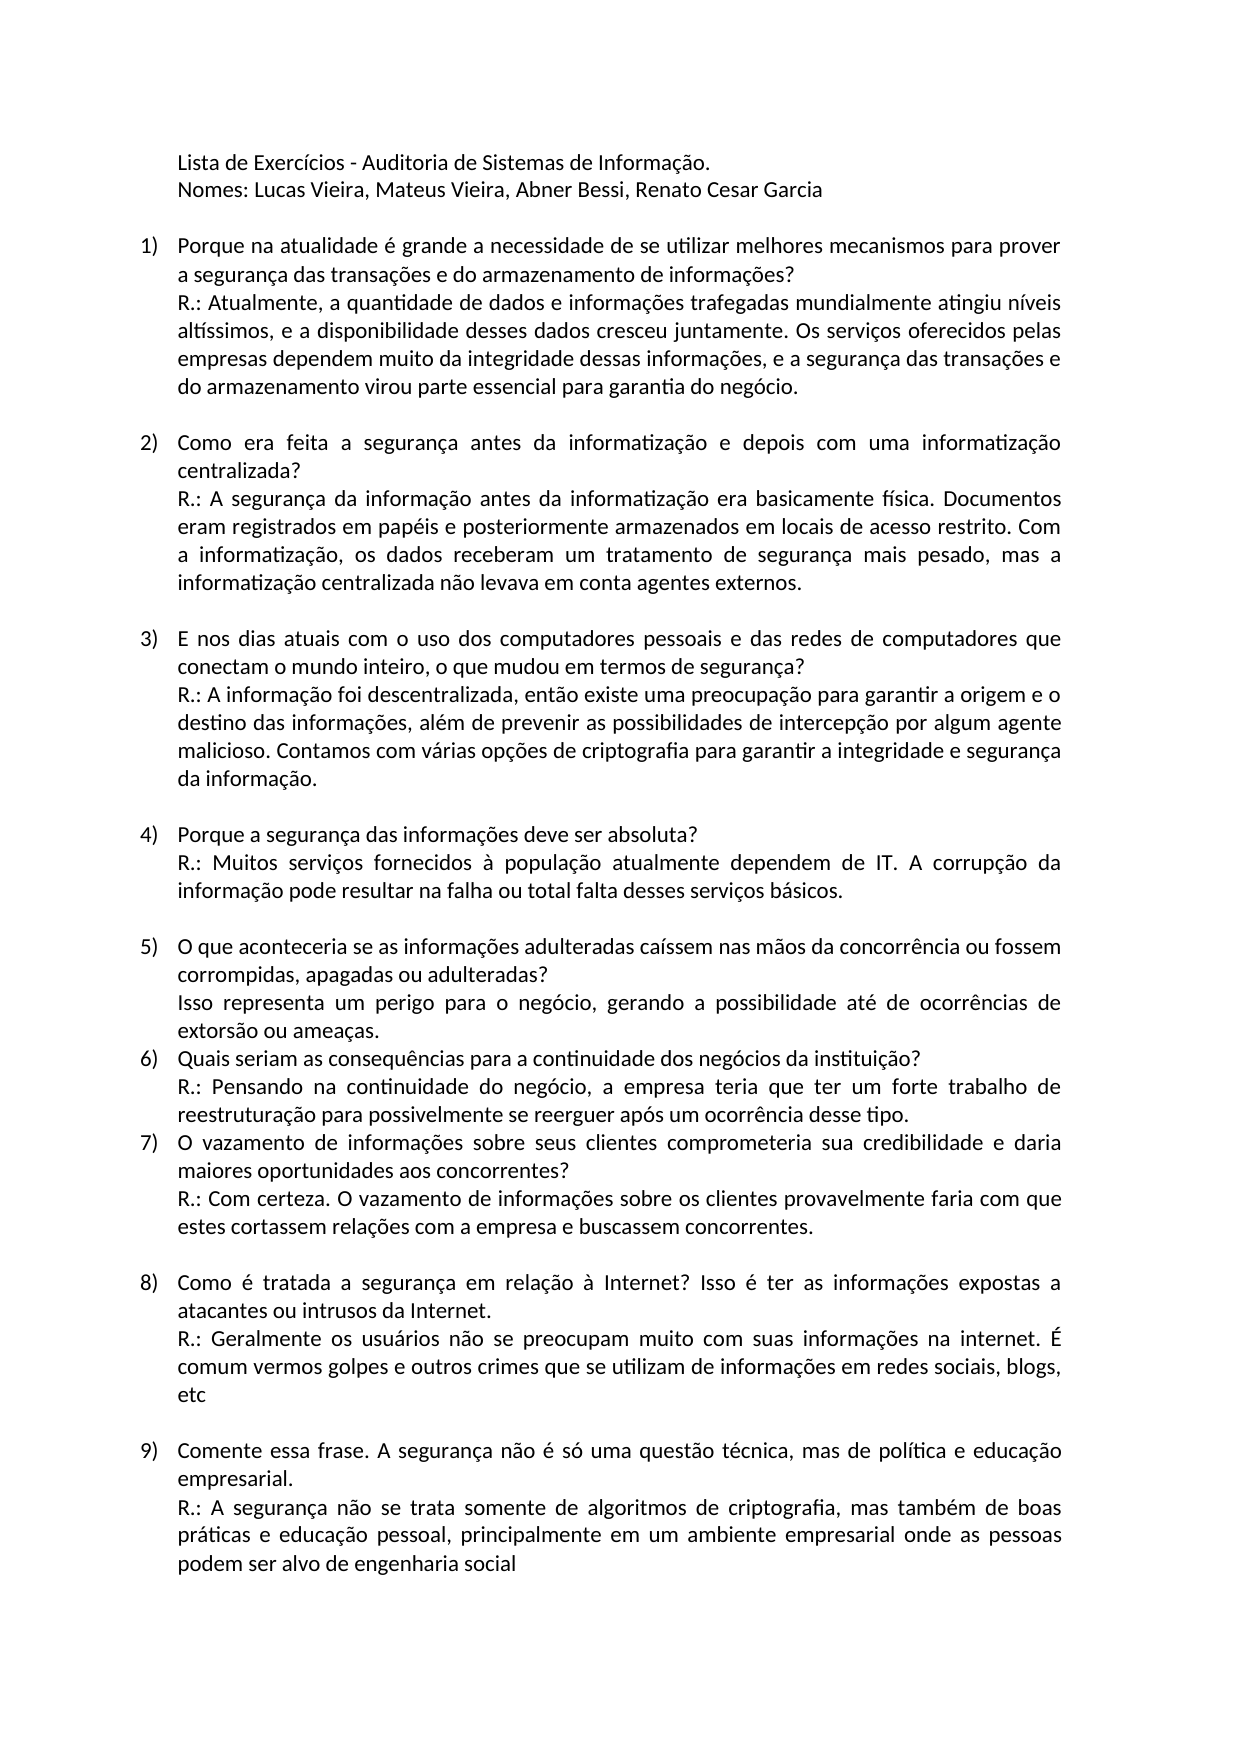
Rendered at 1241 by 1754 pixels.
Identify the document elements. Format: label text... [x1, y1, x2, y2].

list R.: A segurança não se trata somente de algoritmos de criptografia, mas também de boas práticas e educação pessoal, principalmente em um ambiente empresarial onde as pessoas podem ser alvo de engenharia social [177, 1493, 1063, 1577]
text Lista de Exercícios - Auditoria de Sistemas de Informação. [177, 148, 1063, 176]
list R.: Com certeza. O vazamento de informações sobre os clientes provavelmente faria com que estes cortassem relações com a empresa e buscassem concorrentes. [177, 1184, 1063, 1240]
list Como é tratada a segurança em relação à Internet? Isso é ter as informações expostas a atacantes ou intrusos da Internet. [140, 1268, 1063, 1324]
list R.: A segurança da informação antes da informatização era basicamente física. Documentos eram registrados em papéis e posteriormente armazenados em locais de acesso restrito. Com a informatização, os dados receberam um tratamento de segurança mais pesado, mas a informatização centralizada não levava em conta agentes externos. [177, 484, 1063, 596]
list R.: Atualmente, a quantidade de dados e informações trafegadas mundialmente atingiu níveis altíssimos, e a disponibilidade desses dados cresceu juntamente. Os serviços oferecidos pelas empresas dependem muito da integridade dessas informações, e a segurança das transações e do armazenamento virou parte essencial para garantia do negócio. [177, 288, 1063, 400]
list Porque a segurança das informações deve ser absoluta? [140, 820, 1063, 848]
list Como era feita a segurança antes da informatização e depois com uma informatização centralizada? [140, 428, 1063, 484]
list O que aconteceria se as informações adulteradas caíssem nas mãos da concorrência ou fossem corrompidas, apagadas ou adulteradas? [140, 932, 1063, 988]
list R.: A informação foi descentralizada, então existe uma preocupação para garantir a origem e o destino das informações, além de prevenir as possibilidades de intercepção por algum agente malicioso. Contamos com várias opções de criptografia para garantir a integridade e segurança da informação. [177, 680, 1063, 792]
list R.: Pensando na continuidade do negócio, a empresa teria que ter um forte trabalho de reestruturação para possivelmente se reerguer após um ocorrência desse tipo. [177, 1072, 1063, 1128]
list Porque na atualidade é grande a necessidade de se utilizar melhores mecanismos para prover a segurança das transações e do armazenamento de informações? [140, 232, 1063, 288]
list R.: Geralmente os usuários não se preocupam muito com suas informações na internet. É comum vermos golpes e outros crimes que se utilizam de informações em redes sociais, blogs, etc [177, 1324, 1063, 1408]
list Quais seriam as consequências para a continuidade dos negócios da instituição? [140, 1044, 1063, 1072]
text Nomes: Lucas Vieira, Mateus Vieira, Abner Bessi, Renato Cesar Garcia [177, 176, 1063, 204]
list E nos dias atuais com o uso dos computadores pessoais e das redes de computadores que conectam o mundo inteiro, o que mudou em termos de segurança? [140, 624, 1063, 680]
list R.: Muitos serviços fornecidos à população atualmente dependem de IT. A corrupção da informação pode resultar na falha ou total falta desses serviços básicos. [177, 848, 1063, 904]
list Isso representa um perigo para o negócio, gerando a possibilidade até de ocorrências de extorsão ou ameaças. [177, 988, 1063, 1044]
list O vazamento de informações sobre seus clientes comprometeria sua credibilidade e daria maiores oportunidades aos concorrentes? [140, 1128, 1063, 1184]
list Comente essa frase. A segurança não é só uma questão técnica, mas de política e educação empresarial. [140, 1437, 1063, 1493]
